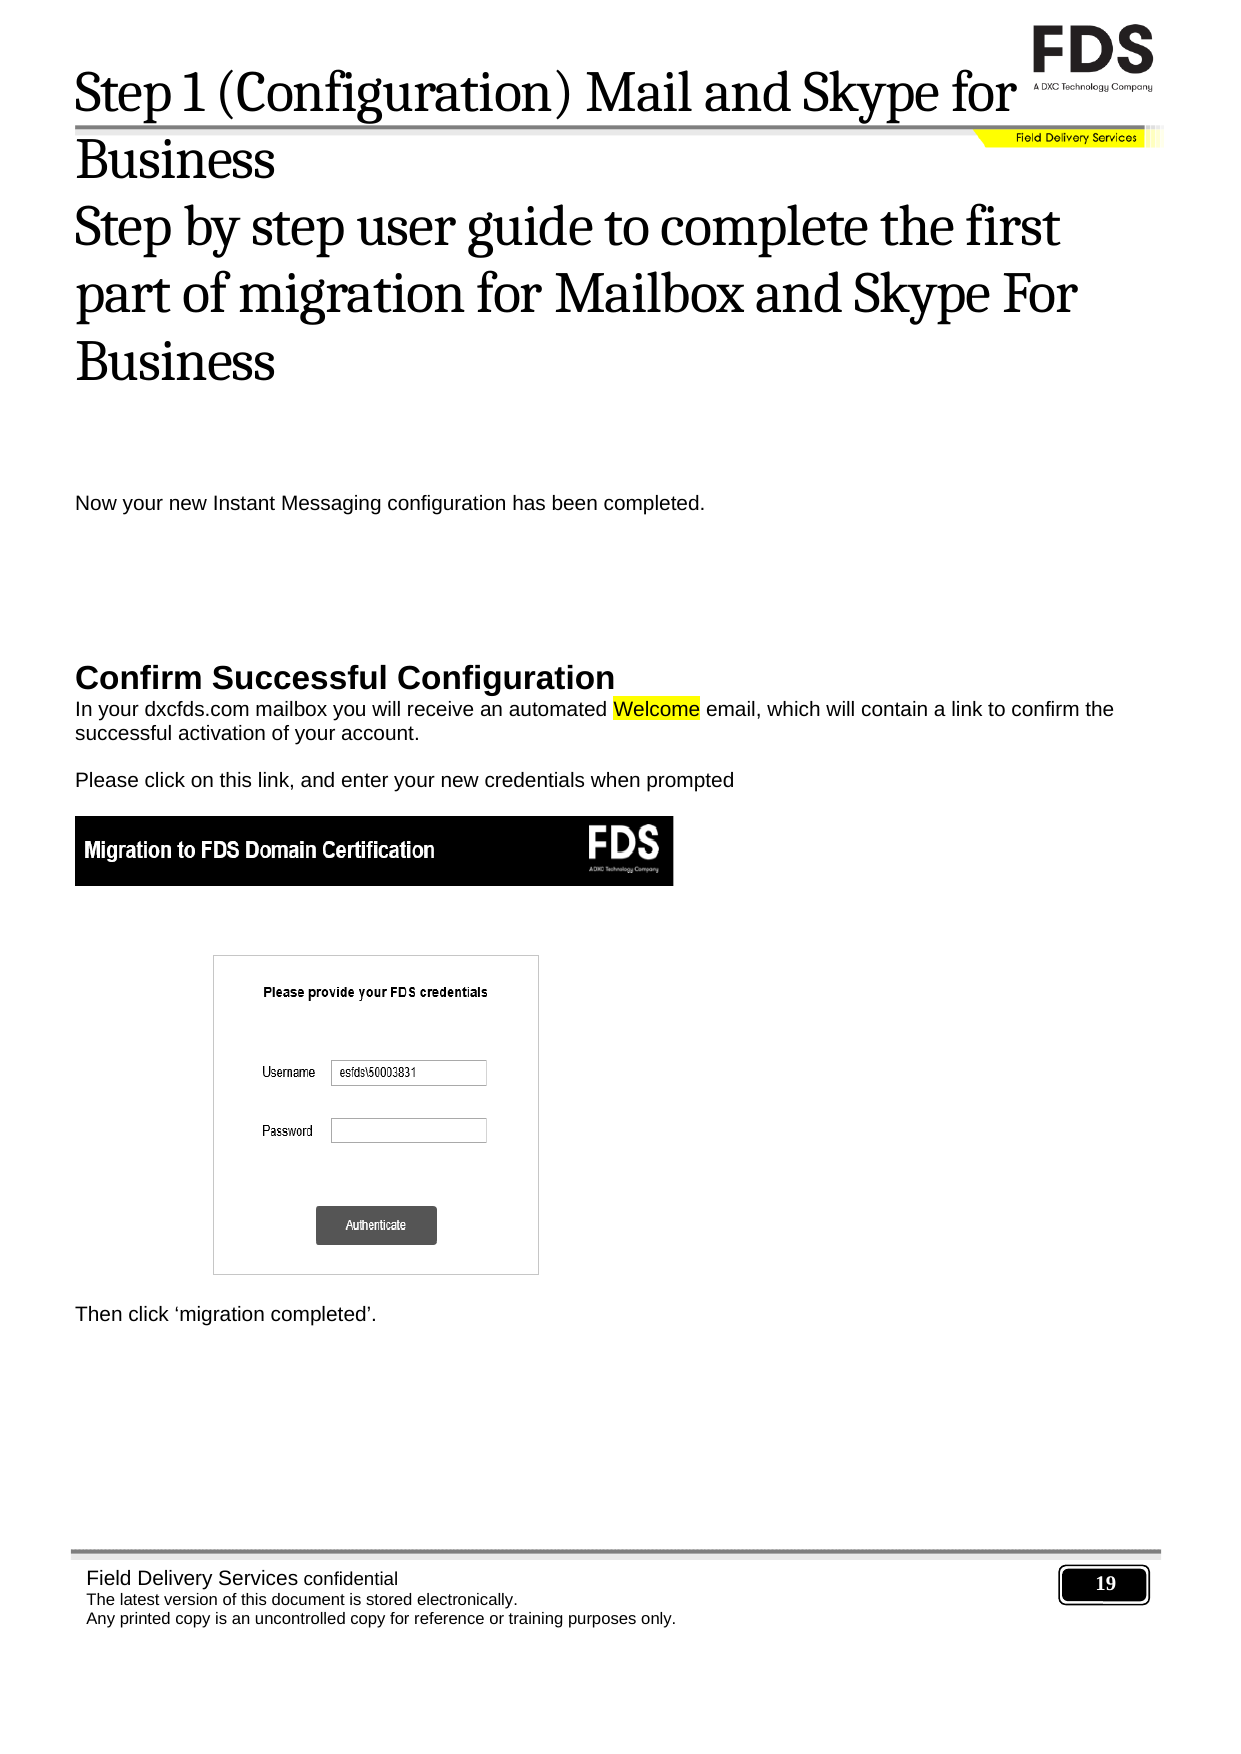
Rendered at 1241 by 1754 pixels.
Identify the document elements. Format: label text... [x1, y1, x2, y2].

picture [215, 153, 226, 157]
picture [237, 153, 247, 157]
picture [1027, 20, 1159, 96]
picture [75, 816, 674, 1303]
picture [144, 153, 154, 157]
picture [259, 153, 269, 157]
picture [70, 1549, 1162, 1560]
text Now your new Instant Messaging configuration has been completed. [75, 490, 1165, 514]
picture [75, 122, 1164, 157]
text In your dxcfds.com mailbox you will receive an automated Welcome email, which will contain a link to confirm the successful activation of your account. [75, 696, 1165, 744]
text Please click on this link, and enter your new credentials when prompted [75, 768, 1165, 792]
picture [187, 153, 197, 157]
picture [88, 142, 100, 156]
text Then click ‘migration completed’. [75, 1302, 1165, 1326]
subtitle Confirm Successful Configuration [75, 658, 1165, 696]
